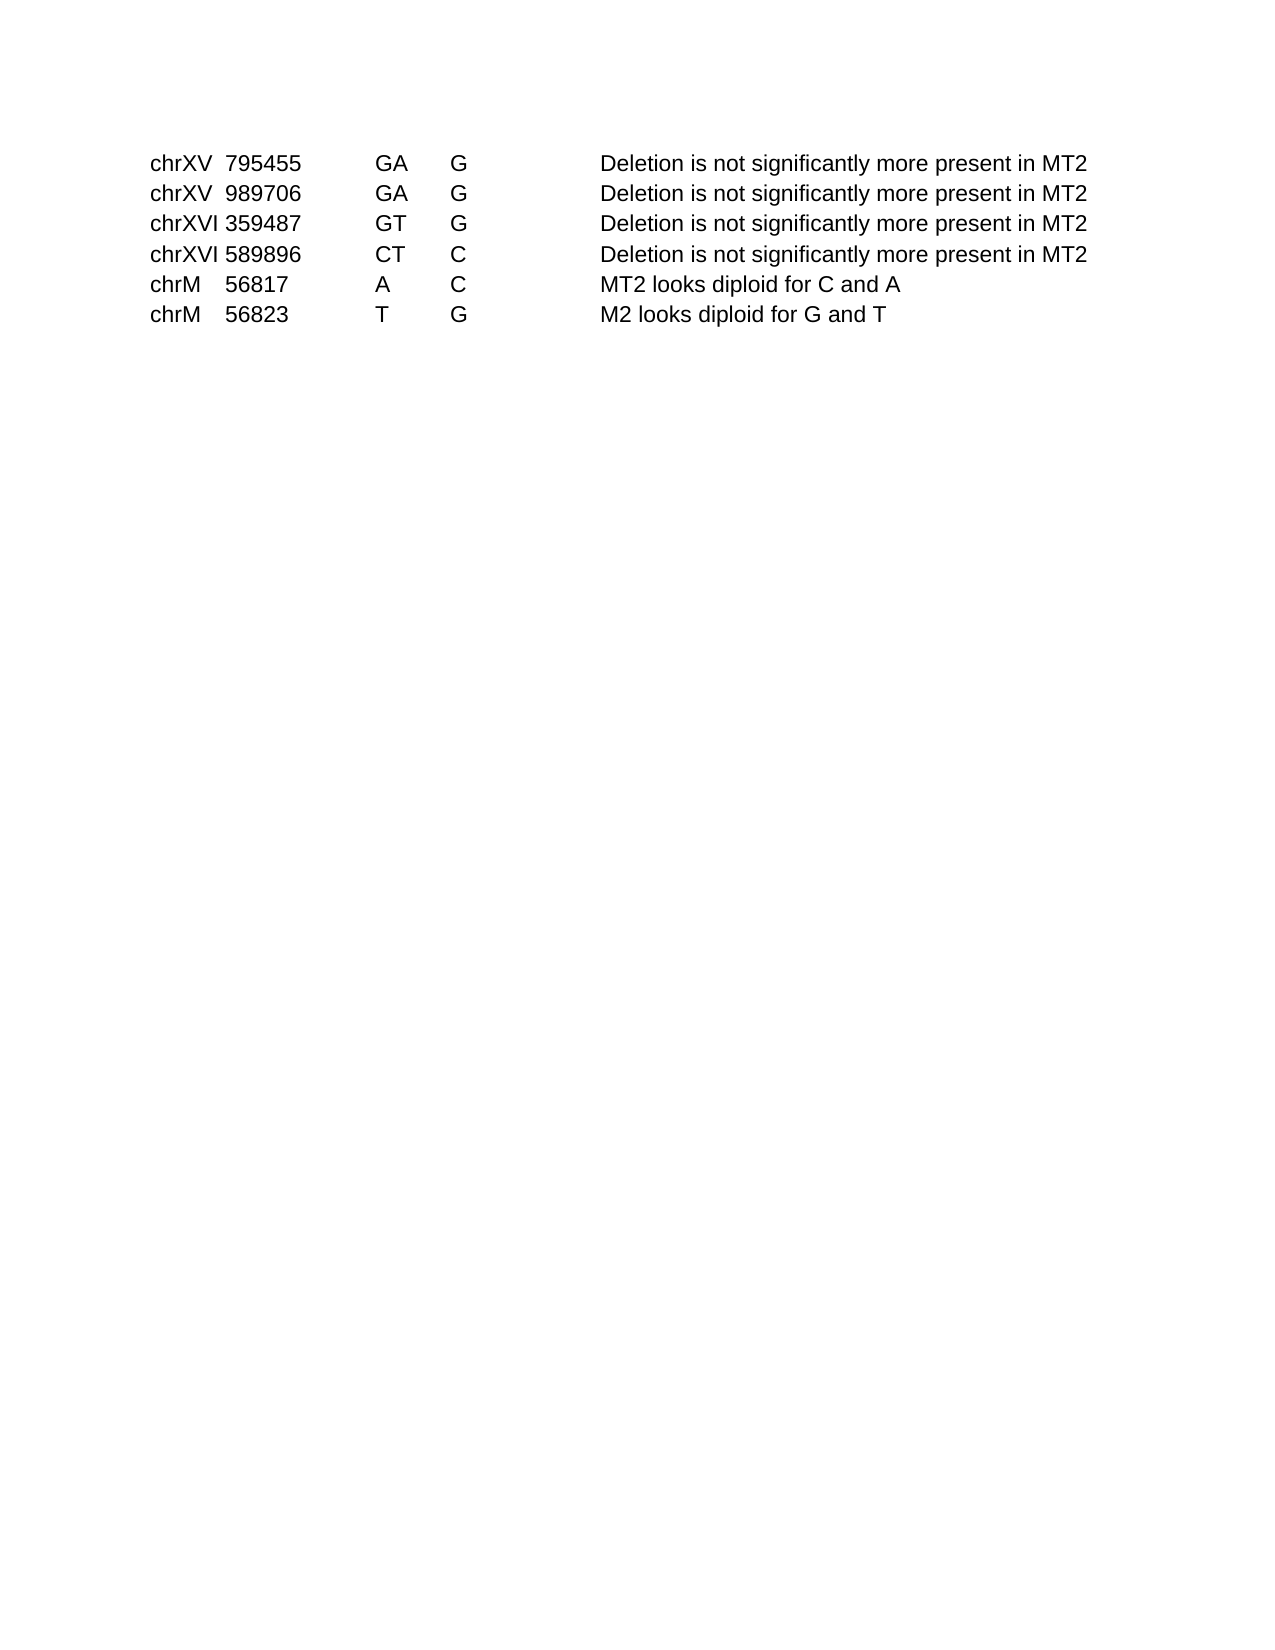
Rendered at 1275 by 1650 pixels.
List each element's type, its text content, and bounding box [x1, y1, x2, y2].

text chrXV 795455 GA G Deletion is not significantly more present in MT2 [150, 150, 1125, 176]
text chrXV 989706 GA G Deletion is not significantly more present in MT2 [150, 180, 1125, 207]
text chrXVI 359487 GT G Deletion is not significantly more present in MT2 [150, 210, 1125, 237]
text chrM 56817 A C MT2 looks diploid for C and A [150, 271, 1125, 297]
text chrXVI 589896 CT C Deletion is not significantly more present in MT2 [150, 241, 1125, 267]
text chrM 56823 T G M2 looks diploid for G and T [150, 301, 1125, 327]
